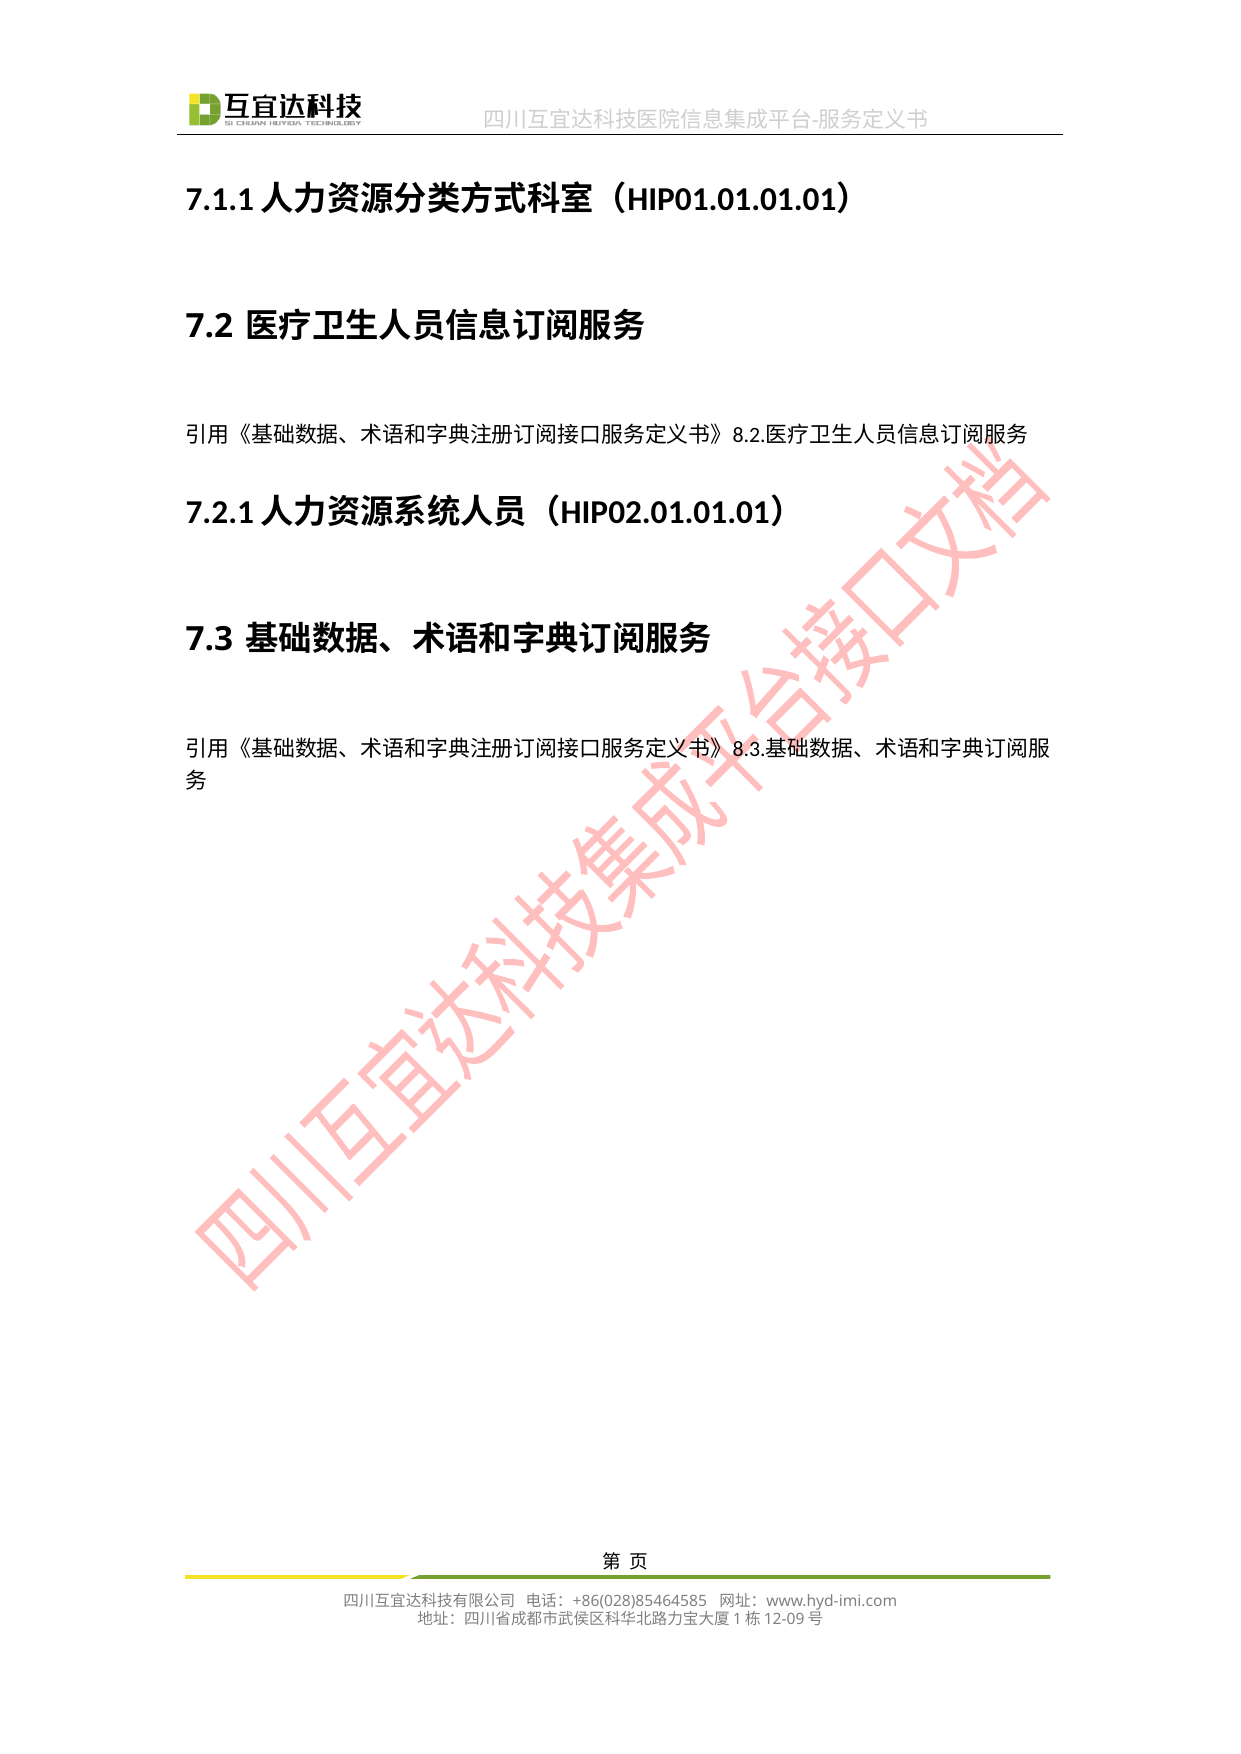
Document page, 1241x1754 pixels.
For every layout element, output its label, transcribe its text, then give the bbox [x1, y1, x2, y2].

subtitle 人力资源分类方式科室（HIP01.01.01.01） [185, 163, 1055, 228]
picture [185, 1575, 1051, 1579]
subtitle 基础数据、术语和字典订阅服务 [185, 603, 1055, 668]
subtitle 医疗卫生人员信息订阅服务 [185, 290, 1055, 355]
picture [185, 90, 364, 128]
subtitle 人力资源系统人员（HIP02.01.01.01） [185, 477, 1055, 542]
text 引用《基础数据、术语和字典注册订阅接口服务定义书》8.3.基础数据、术语和字典订阅服务 [185, 730, 1055, 795]
text 引用《基础数据、术语和字典注册订阅接口服务定义书》8.2.医疗卫生人员信息订阅服务 [185, 417, 1055, 449]
